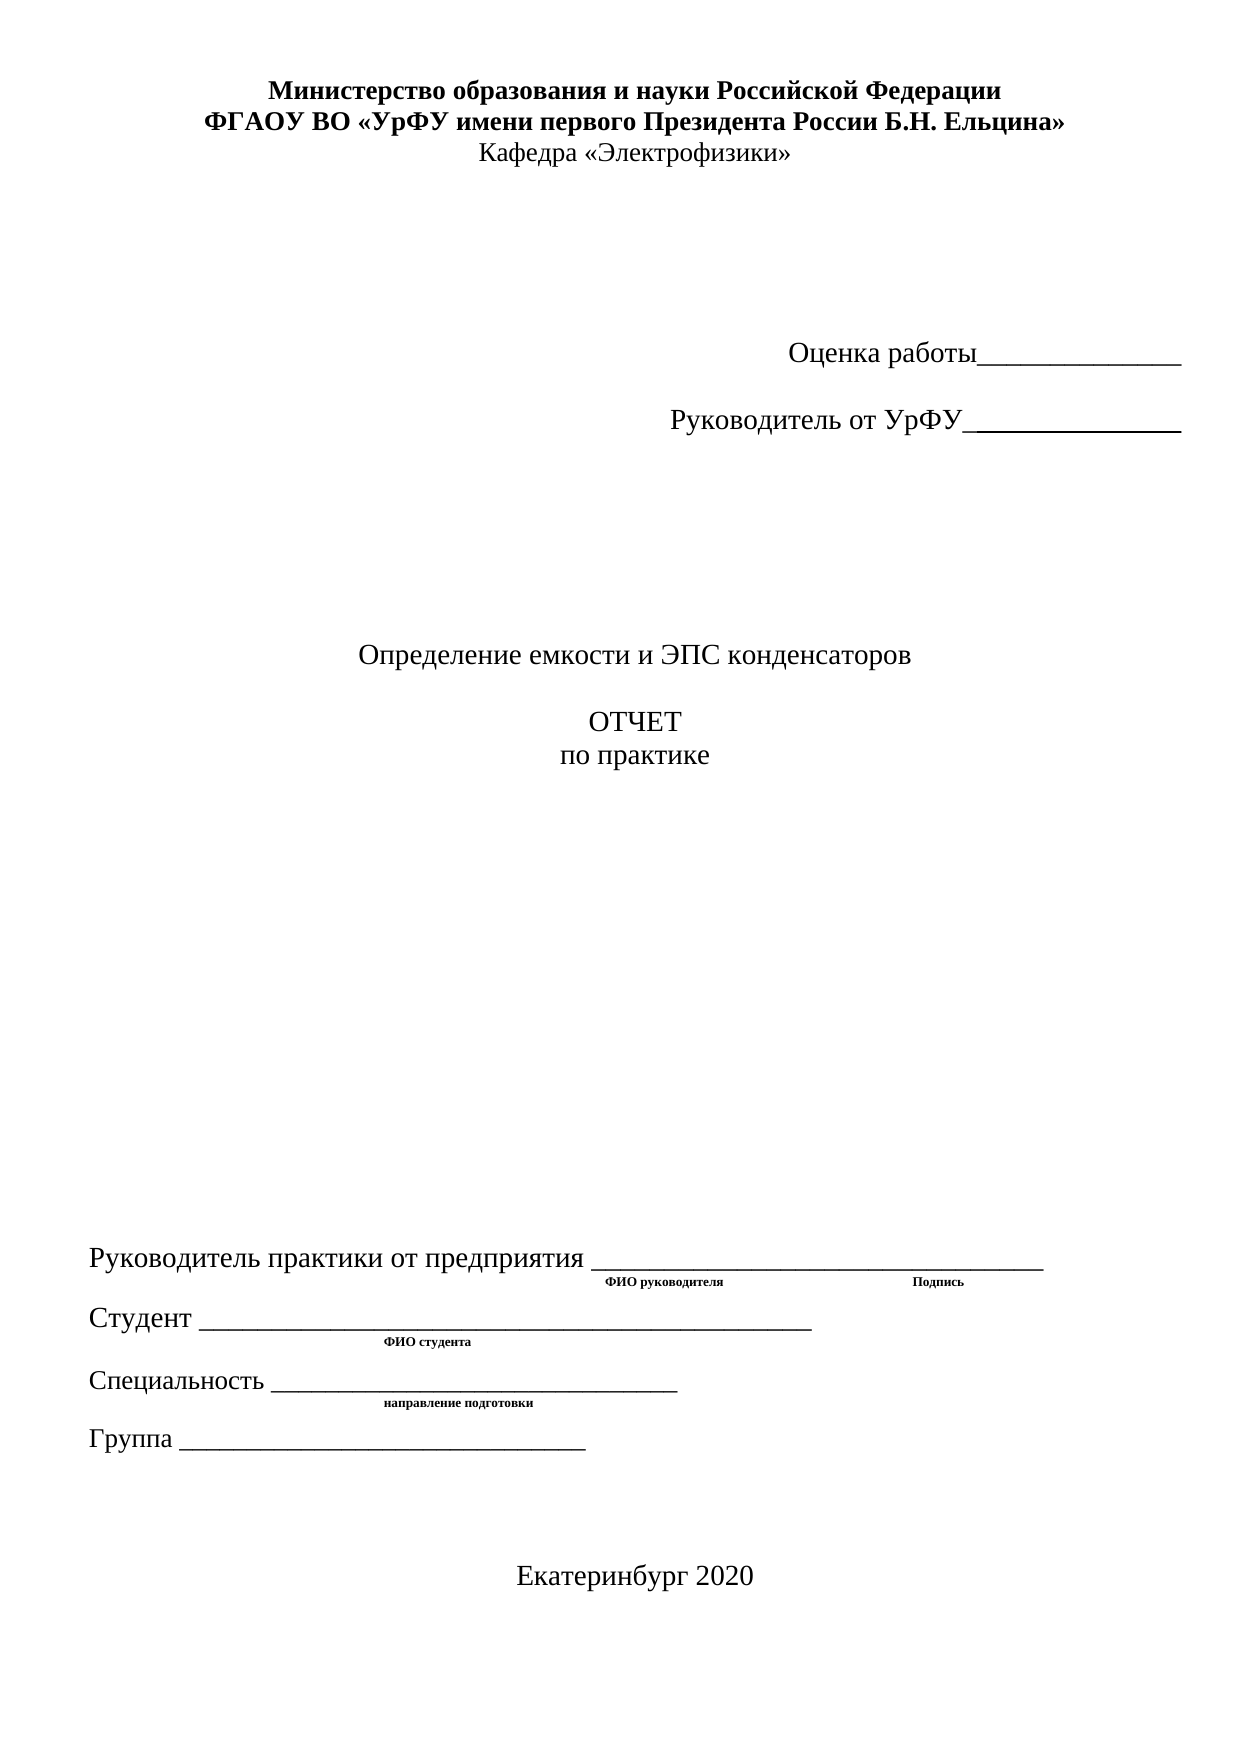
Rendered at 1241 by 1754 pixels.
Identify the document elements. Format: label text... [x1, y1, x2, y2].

text ФИО студента [310, 1334, 1181, 1360]
text ОТЧЕТ [89, 704, 1181, 737]
text Екатеринбург 2020 [89, 1558, 1181, 1592]
text по практике [89, 737, 1181, 771]
text ФГАОУ ВО «УрФУ имени первого Президента России Б.Н. Ельцина» [89, 105, 1181, 136]
text Оценка работы______________ [752, 335, 1181, 368]
text Определение емкости и ЭПС конденсаторов [89, 637, 1181, 670]
text Группа ______________________________ [89, 1422, 1181, 1453]
text ФИО руководителя Подпись [605, 1274, 1181, 1301]
text Руководитель от УрФУ_______________ [89, 402, 1181, 436]
text Студент __________________________________________ [89, 1301, 1181, 1334]
text направление подготовки [310, 1395, 1181, 1422]
text Кафедра «Электрофизики» [89, 136, 1181, 167]
text Руководитель практики от предприятия _______________________________ [89, 1241, 1181, 1274]
text Министерство образования и науки Российской Федерации [89, 74, 1181, 105]
text Специальность ______________________________ [89, 1364, 1181, 1395]
